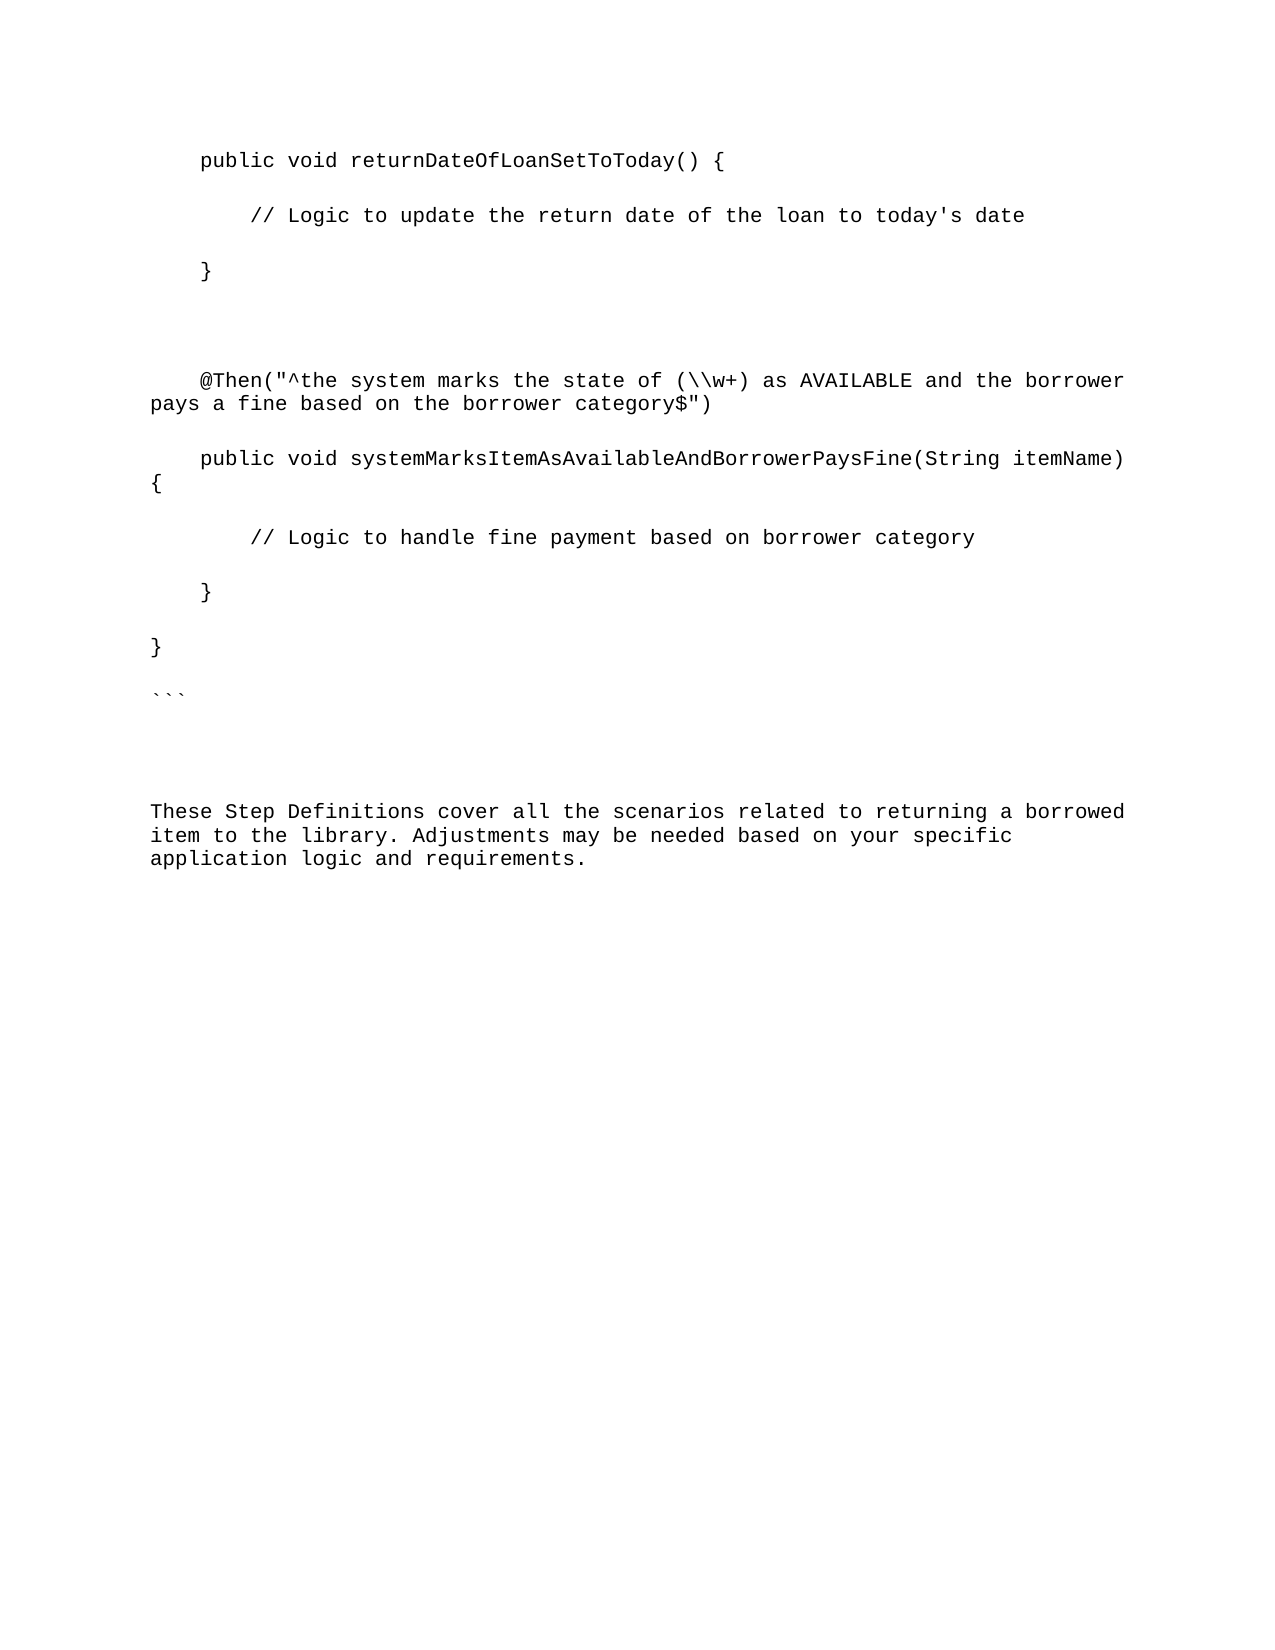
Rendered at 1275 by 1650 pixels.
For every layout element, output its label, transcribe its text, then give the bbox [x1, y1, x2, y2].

text // Logic to update the return date of the loan to today's date [150, 205, 1125, 228]
text // Logic to handle fine payment based on borrower category [150, 527, 1125, 550]
text public void systemMarksItemAsAvailableAndBorrowerPaysFine(String itemName) { [150, 448, 1125, 495]
text public void returnDateOfLoanSetToToday() { [150, 150, 1125, 174]
text @Then("^the system marks the state of (\\w+) as AVAILABLE and the borrower pays a fine based on the borrower category$") [150, 369, 1125, 417]
text } [150, 260, 1125, 283]
text } [150, 636, 1125, 660]
text } [150, 582, 1125, 605]
text These Step Definitions cover all the scenarios related to returning a borrowed item to the library. Adjustments may be needed based on your specific application logic and requirements. [150, 801, 1125, 872]
text ``` [150, 691, 1125, 715]
